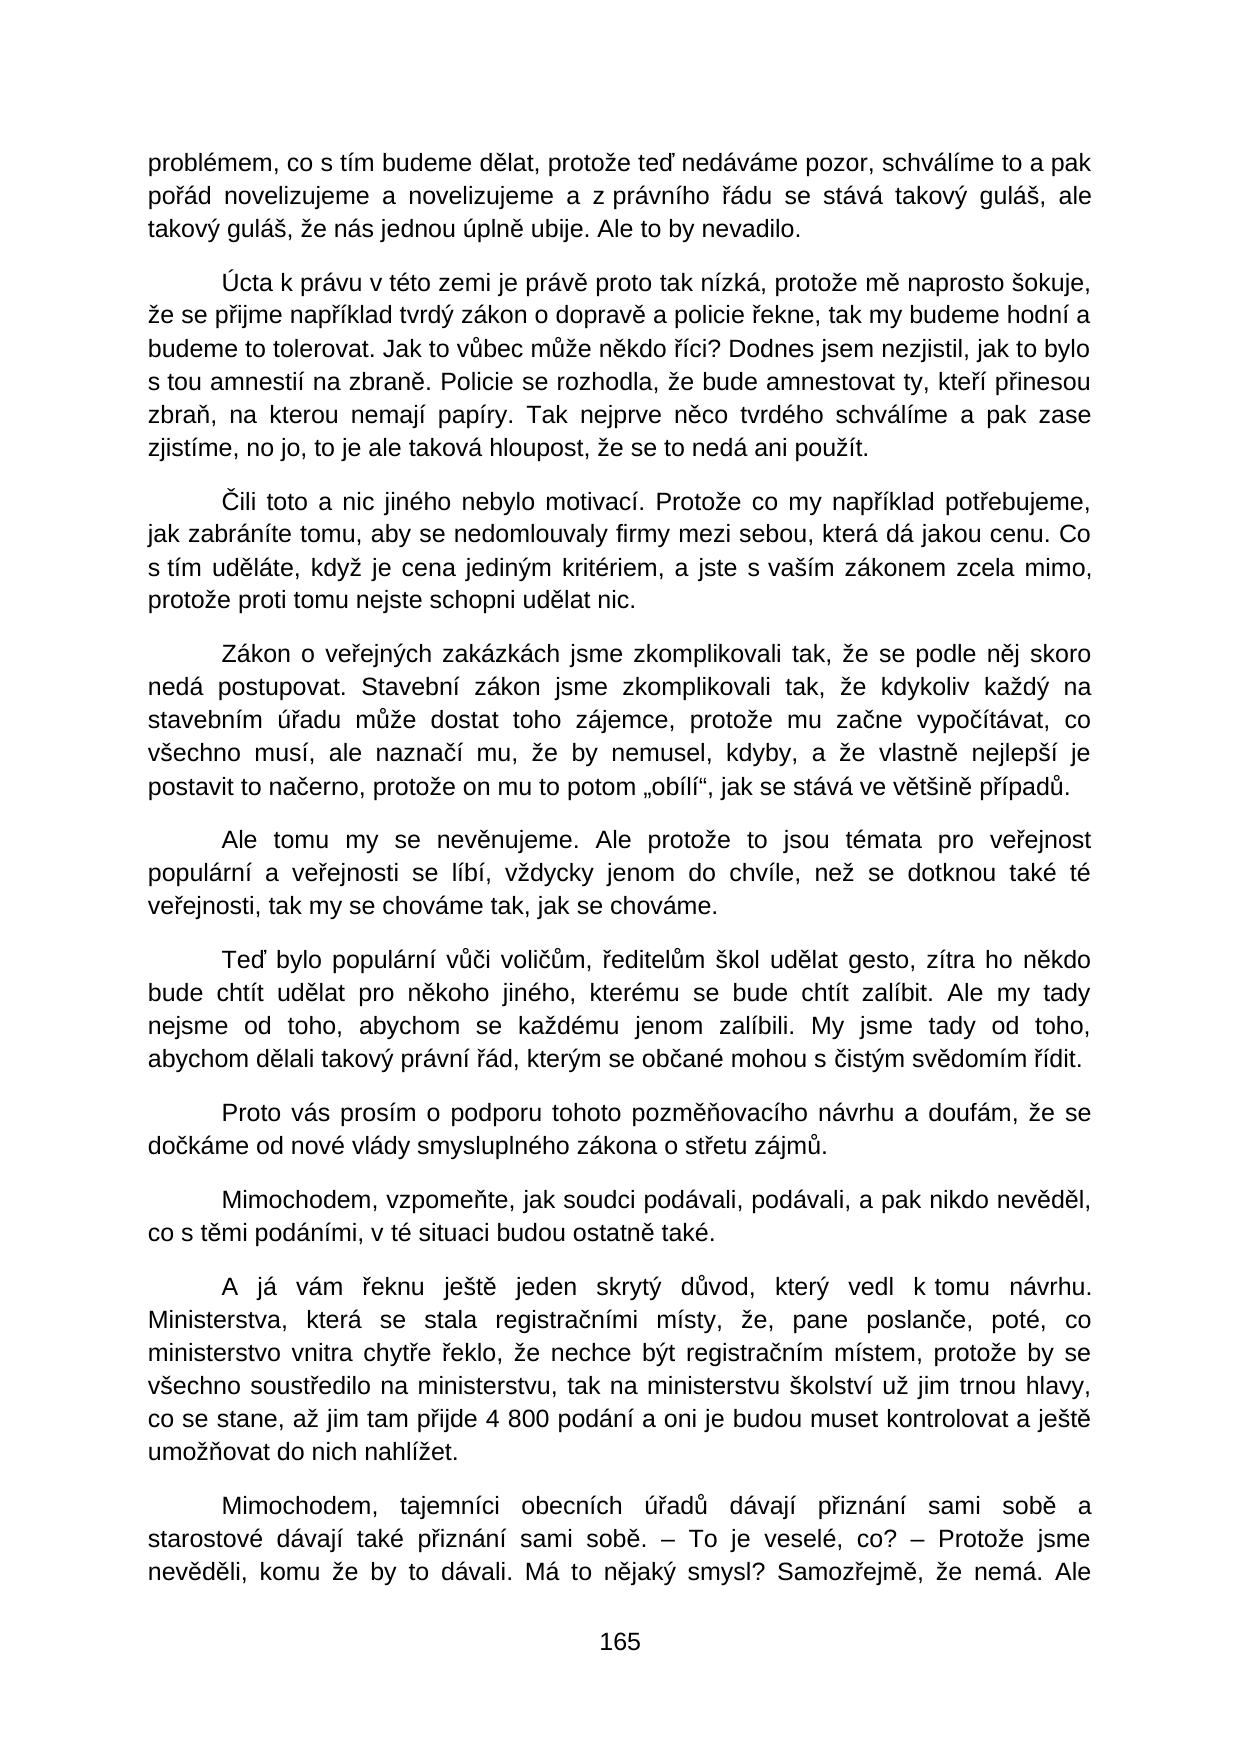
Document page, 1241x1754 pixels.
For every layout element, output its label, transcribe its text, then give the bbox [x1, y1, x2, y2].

text A já vám řeknu ještě jeden skrytý důvod, který vedl k tomu návrhu. Ministerstva, která se stala registračními místy, že, pane poslanče, poté, co ministerstvo vnitra chytře řeklo, že nechce být registračním místem, protože by se všechno soustředilo na ministerstvu, tak na ministerstvu školství už jim trnou hlavy, co se stane, až jim tam přijde 4 800 podání a oni je budou muset kontrolovat a ještě umožňovat do nich nahlížet. [148, 1272, 1093, 1466]
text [148, 148, 1093, 242]
text Proto vás prosím o podporu tohoto pozměňovacího návrhu a doufám, že se dočkáme od nové vlády smysluplného zákona o střetu zájmů. [148, 1098, 1093, 1160]
text Úcta k právu v této zemi je právě proto tak nízká, protože mě naprosto šokuje, že se přijme například tvrdý zákon o dopravě a policie řekne, tak my budeme hodní a budeme to tolerovat. Jak to vůbec může někdo říci? Dodnes jsem nezjistil, jak to bylo s tou amnestií na zbraně. Policie se rozhodla, že bude amnestovat ty, kteří přinesou zbraň, na kterou nemají papíry. Tak nejprve něco tvrdého schválíme a pak zase zjistíme, no jo, to je ale taková hloupost, že se to nedá ani použít. [148, 267, 1093, 461]
text Teď bylo populární vůči voličům, ředitelům škol udělat gesto, zítra ho někdo bude chtít udělat pro někoho jiného, kterému se bude chtít zalíbit. Ale my tady nejsme od toho, abychom se každému jenom zalíbili. My jsme tady od toho, abychom dělali takový právní řád, kterým se občané mohou s čistým svědomím řídit. [148, 945, 1093, 1073]
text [148, 1491, 1093, 1586]
text Ale tomu my se nevěnujeme. Ale protože to jsou témata pro veřejnost populární a veřejnosti se líbí, vždycky jenom do chvíle, než se dotknou také té veřejnosti, tak my se chováme tak, jak se chováme. [148, 825, 1093, 920]
text Mimochodem, vzpomeňte, jak soudci podávali, podávali, a pak nikdo nevěděl, co s těmi podáními, v té situaci budou ostatně také. [148, 1185, 1093, 1247]
text Čili toto a nic jiného nebylo motivací. Protože co my například potřebujeme, jak zabráníte tomu, aby se nedomlouvaly firmy mezi sebou, která dá jakou cenu. Co s tím uděláte, když je cena jediným kritériem, a jste s vaším zákonem zcela mimo, protože proti tomu nejste schopni udělat nic. [148, 486, 1093, 614]
text Zákon o veřejných zakázkách jsme zkomplikovali tak, že se podle něj skoro nedá postupovat. Stavební zákon jsme zkomplikovali tak, že kdykoliv každý na stavebním úřadu může dostat toho zájemce, protože mu začne vypočítávat, co všechno musí, ale naznačí mu, že by nemusel, kdyby, a že vlastně nejlepší je postavit to načerno, protože on mu to potom „obílí“, jak se stává ve většině případů. [148, 639, 1093, 800]
